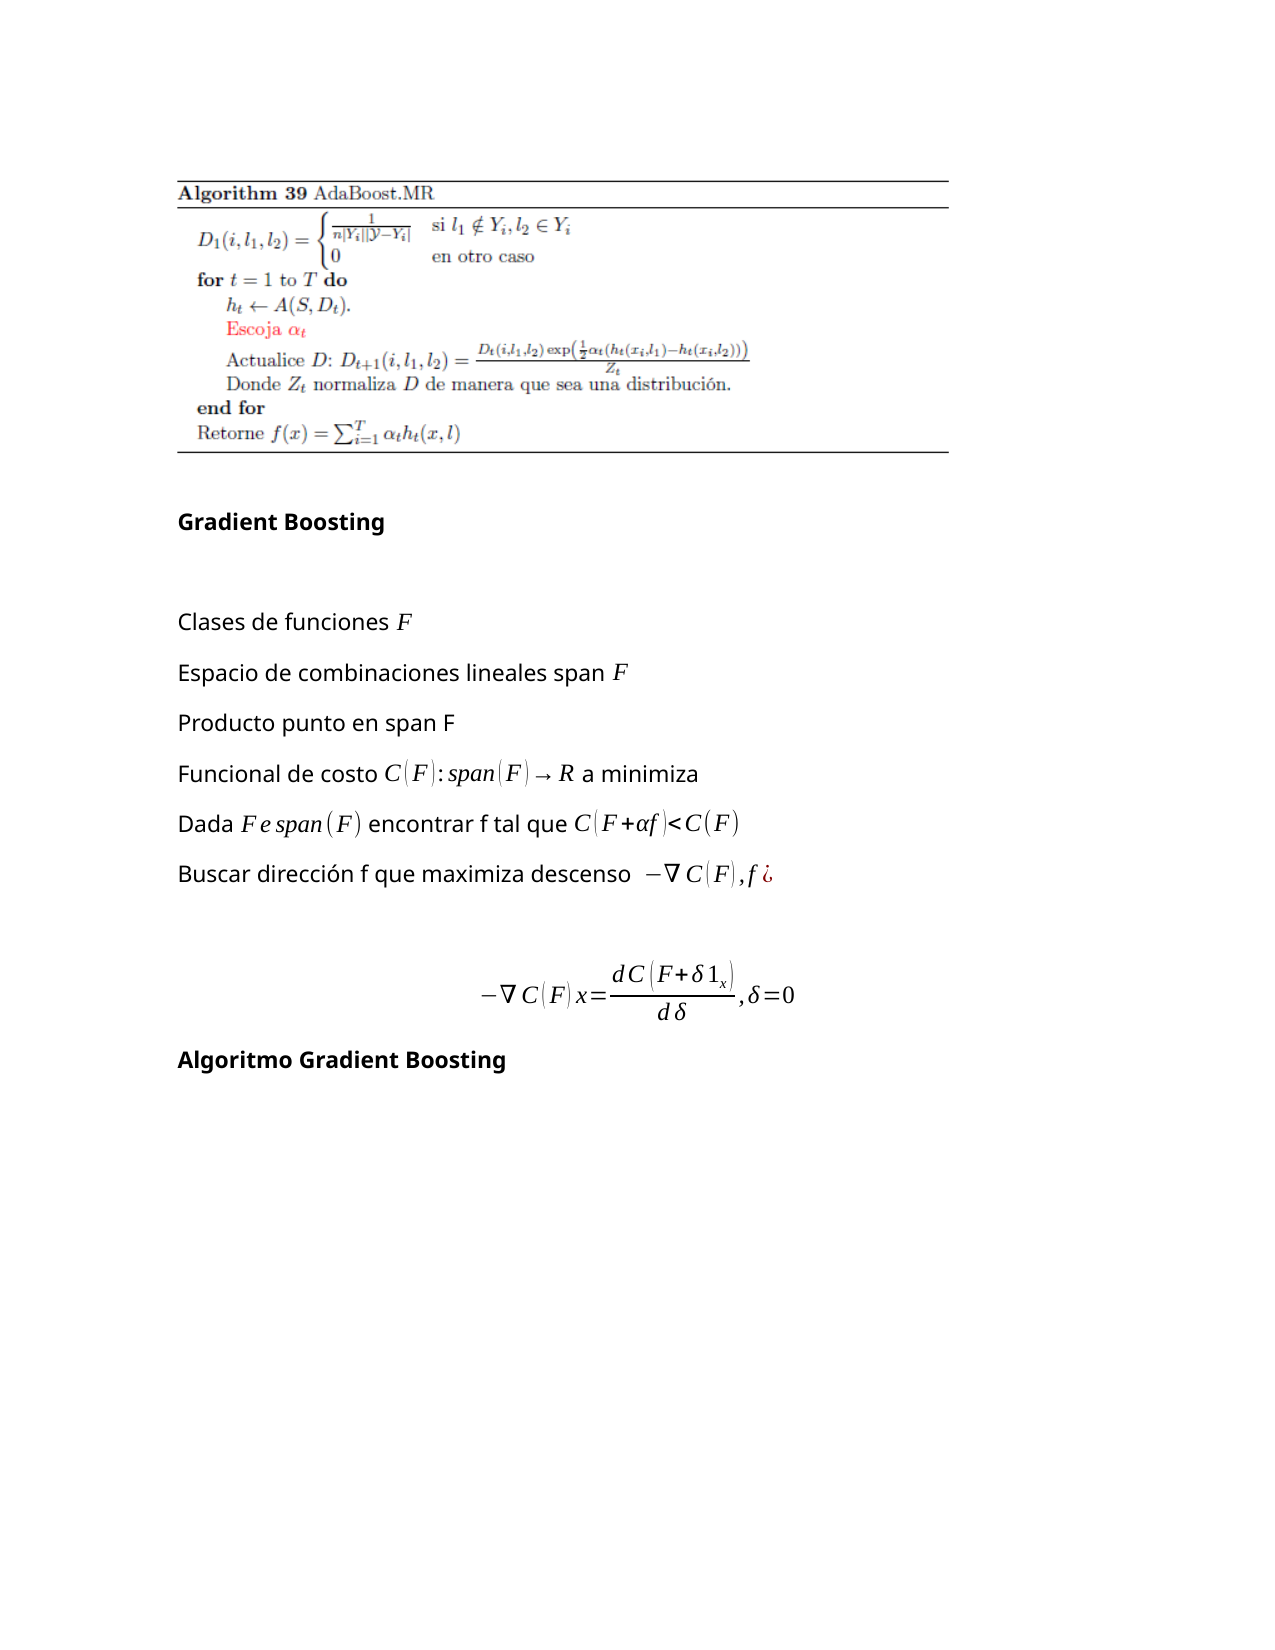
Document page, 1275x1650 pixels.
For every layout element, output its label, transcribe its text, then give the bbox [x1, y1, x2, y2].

text Clases de funciones [177, 606, 1098, 638]
text Producto punto en span F [177, 707, 1098, 738]
text Funcional de costo a minimiza [177, 758, 1098, 789]
text Dada encontrar f tal que [177, 808, 1098, 839]
text Espacio de combinaciones lineales span [177, 657, 1098, 688]
picture [177, 147, 959, 487]
text Buscar dirección f que maximiza descenso [177, 858, 1098, 890]
text Gradient Boosting [177, 506, 1098, 537]
text Algoritmo Gradient Boosting [177, 1044, 1098, 1076]
